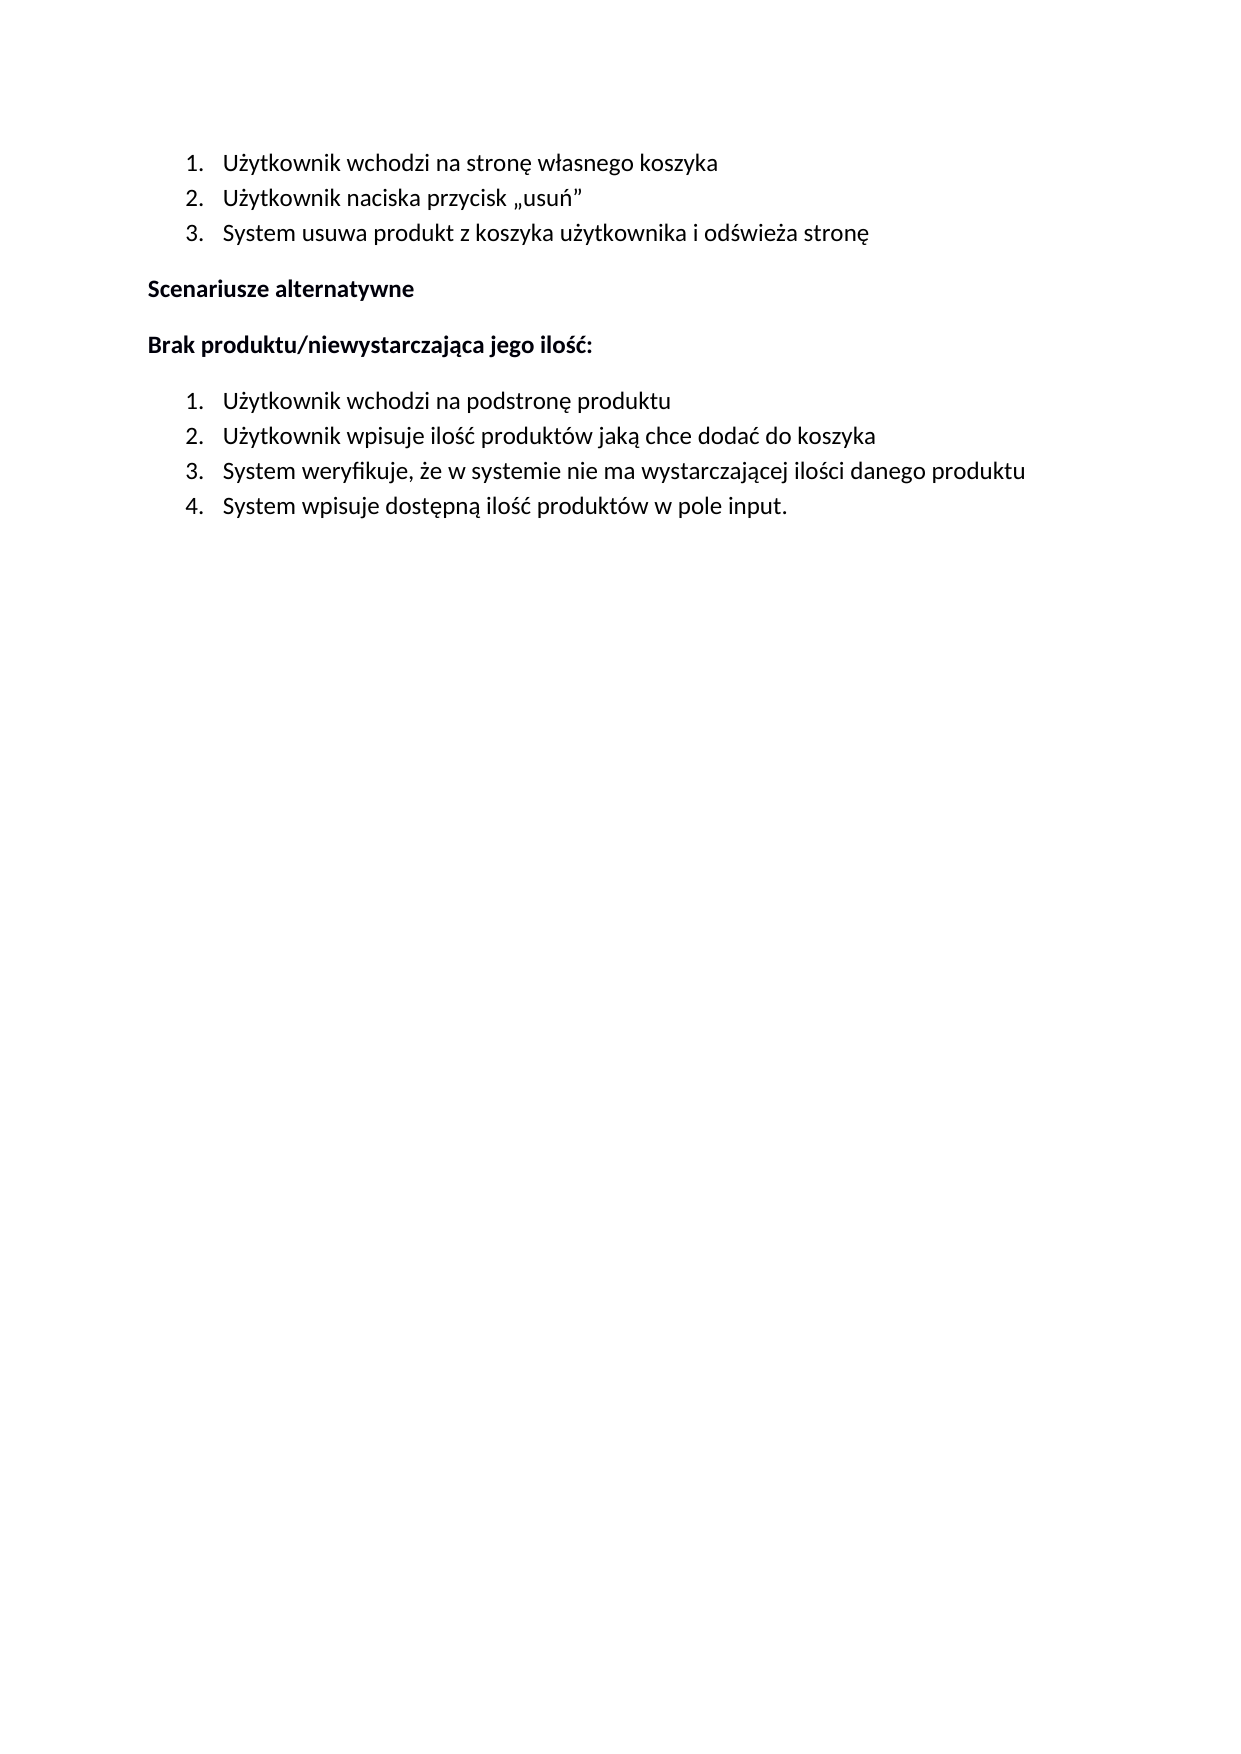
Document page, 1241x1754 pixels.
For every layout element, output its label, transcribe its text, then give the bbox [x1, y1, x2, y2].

list System weryfikuje, że w systemie nie ma wystarczającej ilości danego produktu [185, 455, 1093, 486]
list Użytkownik wchodzi na podstronę produktu [185, 385, 1093, 416]
list System wpisuje dostępną ilość produktów w pole input. [185, 490, 1093, 521]
list Użytkownik naciska przycisk „usuń” [185, 183, 1093, 213]
list Użytkownik wpisuje ilość produktów jaką chce dodać do koszyka [185, 420, 1093, 451]
text Scenariusze alternatywne [148, 273, 1093, 304]
text Brak produktu/niewystarczająca jego ilość: [148, 329, 1093, 360]
list System usuwa produkt z koszyka użytkownika i odświeża stronę [185, 218, 1093, 248]
list Użytkownik wchodzi na stronę własnego koszyka [185, 148, 1093, 178]
